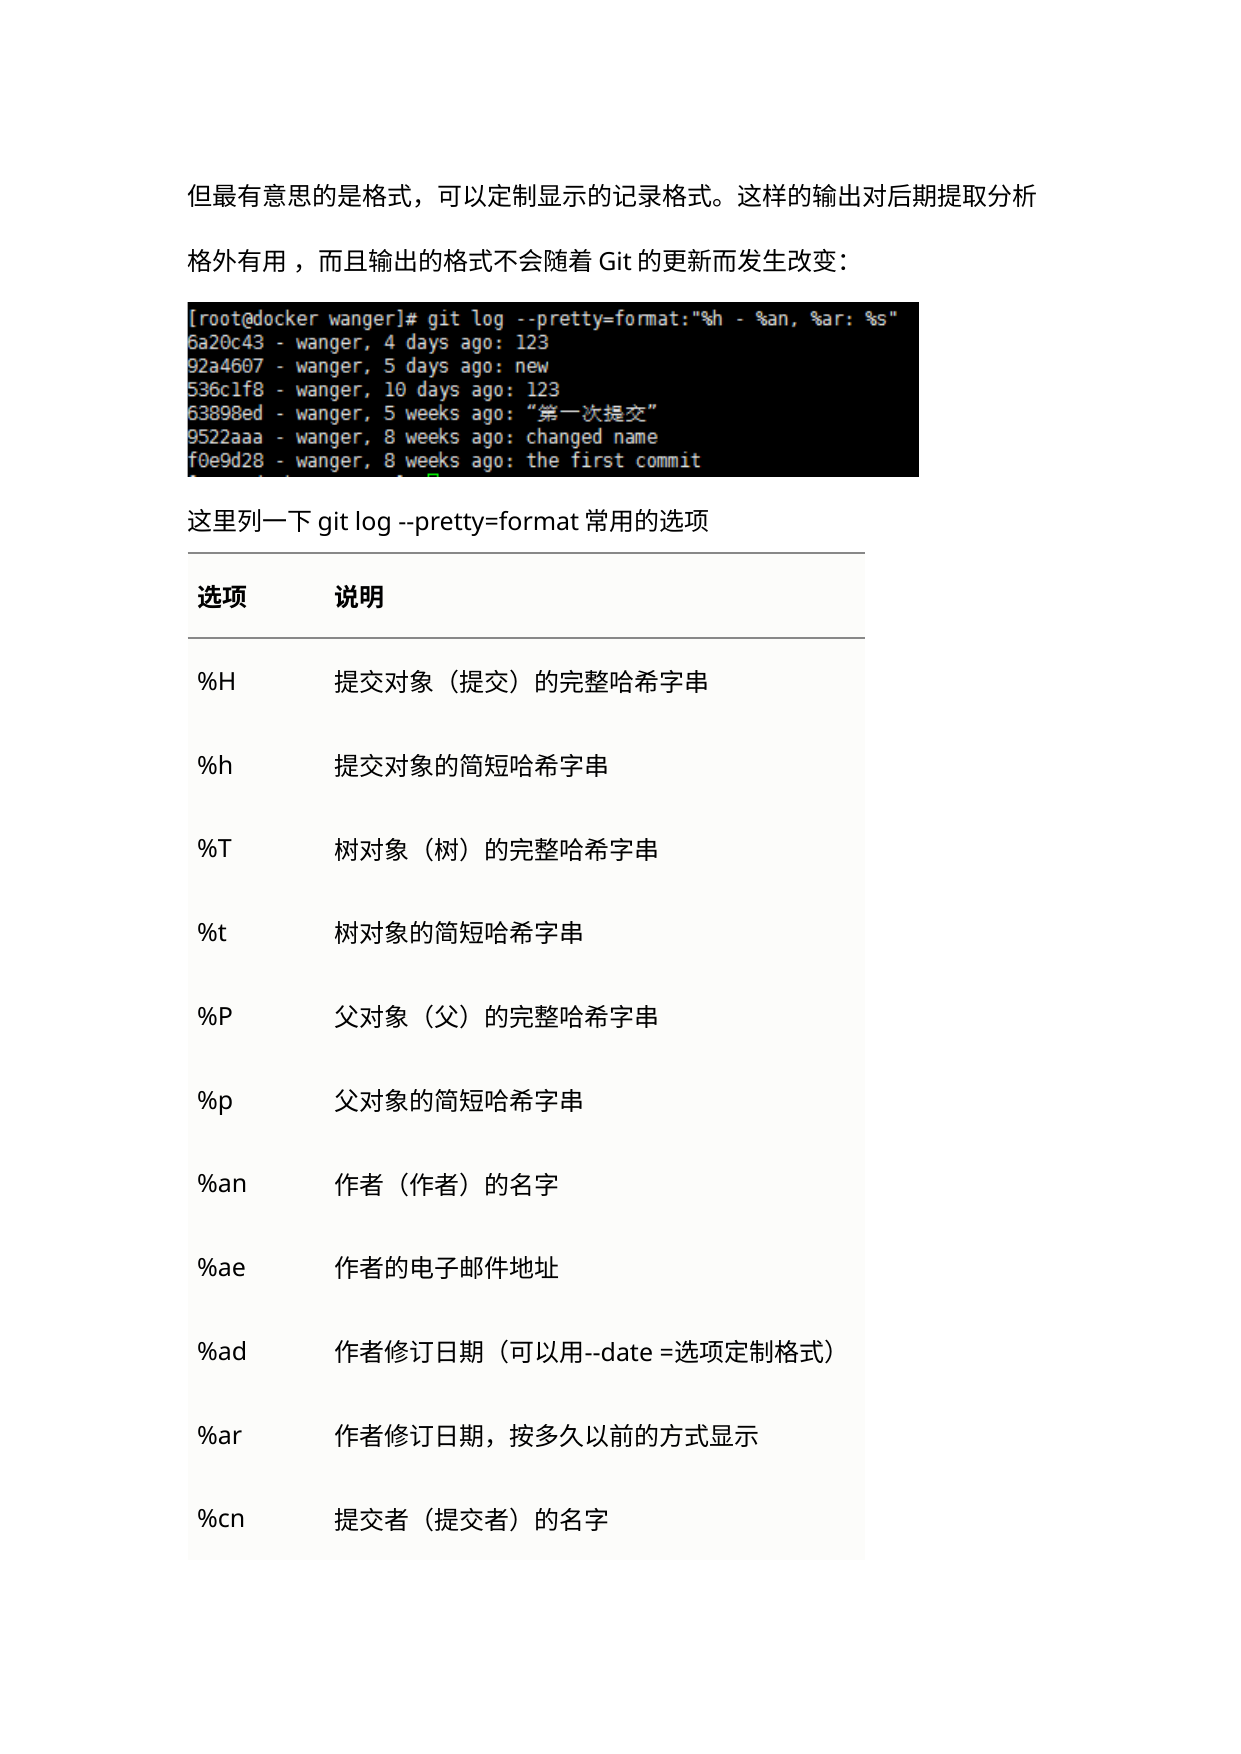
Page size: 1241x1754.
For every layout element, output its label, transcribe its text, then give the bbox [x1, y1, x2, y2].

table_cell 作者修订日期（可以用--date =选项定制格式） [325, 1309, 865, 1393]
table_cell %cn [188, 1476, 325, 1560]
table_cell 树对象（树）的完整哈希字串 [325, 806, 865, 890]
table_cell %t [188, 890, 325, 974]
picture [187, 302, 919, 477]
table_header 选项 [188, 554, 325, 637]
table_cell 提交对象（提交）的完整哈希字串 [325, 639, 865, 723]
table_cell %H [188, 639, 325, 723]
table_cell %ar [188, 1393, 325, 1476]
table_cell %h [188, 723, 325, 806]
table_cell 树对象的简短哈希字串 [325, 890, 865, 974]
table_cell 作者的电子邮件地址 [325, 1225, 865, 1309]
table_cell 父对象的简短哈希字串 [325, 1058, 865, 1141]
text 但最有意思的是格式，可以定制显示的记录格式。这样的输出对后期提取分析格外有用 ，而且输出的格式不会随着Git的更新而发生改变： [187, 162, 1053, 292]
table_cell %p [188, 1058, 325, 1141]
table_cell %ae [188, 1225, 325, 1309]
text 这里列一下git log --pretty=format常用的选项 [187, 487, 1053, 552]
table_cell 提交者（提交者）的名字 [325, 1476, 865, 1560]
table_cell 作者修订日期，按多久以前的方式显示 [325, 1393, 865, 1476]
table_cell 提交对象的简短哈希字串 [325, 723, 865, 806]
table_cell %an [188, 1141, 325, 1225]
table_cell 作者（作者）的名字 [325, 1141, 865, 1225]
table_cell %P [188, 974, 325, 1058]
table_header 说明 [325, 554, 865, 637]
table_cell %T [188, 806, 325, 890]
table_cell 父对象（父）的完整哈希字串 [325, 974, 865, 1058]
table_cell %ad [188, 1309, 325, 1393]
